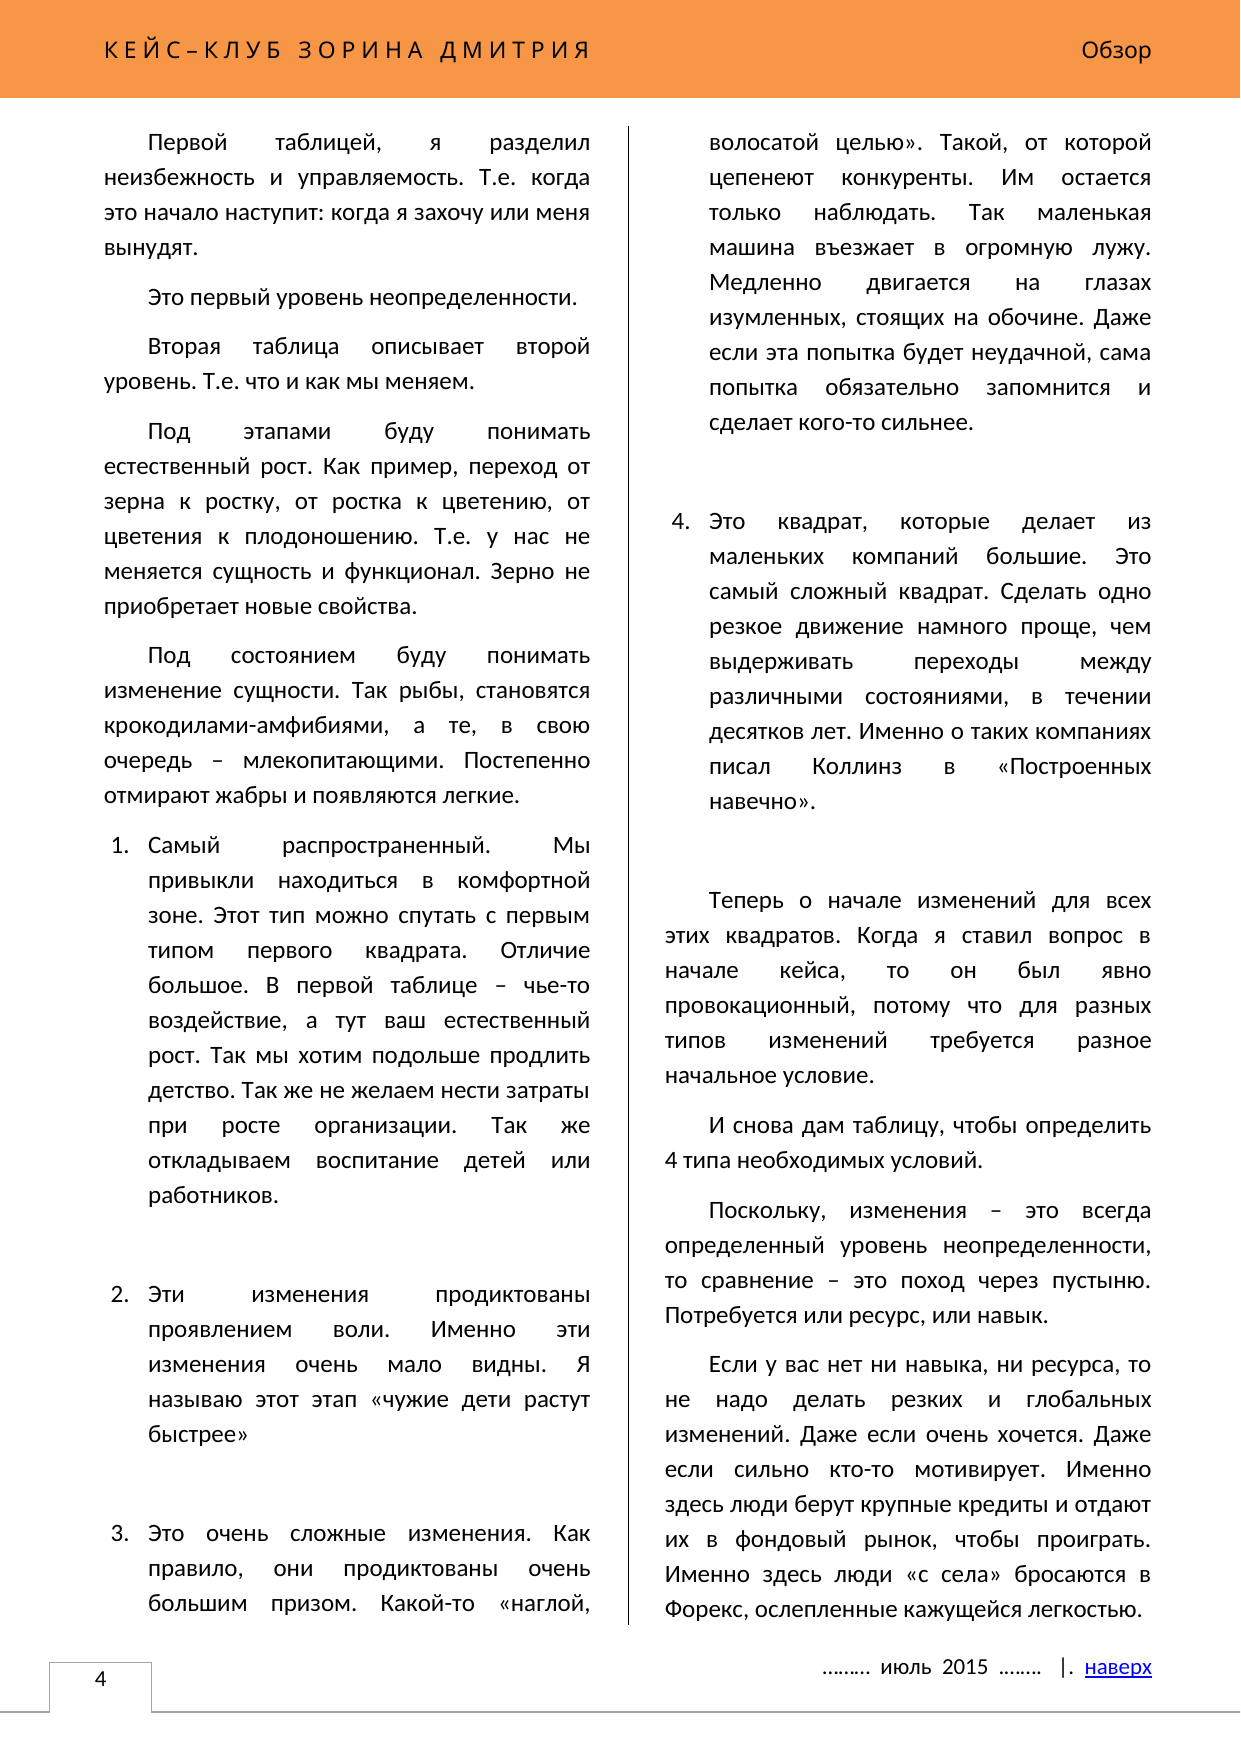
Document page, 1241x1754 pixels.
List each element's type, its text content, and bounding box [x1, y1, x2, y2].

list Эти изменения продиктованы проявлением воли. Именно эти изменения очень мало видны. Я называю этот этап «чужие дети растут быстрее» [110, 1278, 591, 1449]
text Поскольку, изменения – это всегда определенный уровень неопределенности, то сравнение – это поход через пустыню. Потребуется или ресурс, или навык. [664, 1194, 1152, 1329]
list Самый распространенный. Мы привыкли находиться в комфортной зоне. Этот тип можно спутать с первым типом первого квадрата. Отличие большое. В первой таблице – чье-то воздействие, а тут ваш естественный рост. Так мы хотим подольше продлить детство. Так же не желаем нести затраты при росте организации. Так же откладываем воспитание детей или работников. [110, 829, 591, 1210]
text И снова дам таблицу, чтобы определить 4 типа необходимых условий. [664, 1109, 1152, 1175]
list Это квадрат, которые делает из маленьких компаний большие. Это самый сложный квадрат. Сделать одно резкое движение намного проще, чем выдерживать переходы между различными состояниями, в течении десятков лет. Именно о таких компаниях писал Коллинз в «Построенных навечно». [671, 506, 1152, 816]
list Это очень сложные изменения. Как правило, они продиктованы очень большим призом. Какой-то «наглой, волосатой целью». Такой, от которой цепенеют конкуренты. Им остается только наблюдать. Так маленькая машина въезжает в огромную лужу. Медленно двигается на глазах изумленных, стоящих на обочине. Даже если эта попытка будет неудачной, сама попытка обязательно запомнится и сделает кого-то сильнее. [110, 1518, 591, 1618]
text Если у вас нет ни навыка, ни ресурса, то не надо делать резких и глобальных изменений. Даже если очень хочется. Даже если сильно кто-то мотивирует. Именно здесь люди берут крупные кредиты и отдают их в фондовый рынок, чтобы проиграть. Именно здесь люди «с села» бросаются в Форекс, ослепленные кажущейся легкостью. [664, 1348, 1152, 1624]
text Это первый уровень неопределенности. [103, 281, 591, 311]
text Теперь о начале изменений для всех этих квадратов. Когда я ставил вопрос в начале кейса, то он был явно провокационный, потому что для разных типов изменений требуется разное начальное условие. [664, 885, 1152, 1090]
text Под этапами буду понимать естественный рост. Как пример, переход от зерна к ростку, от ростка к цветению, от цветения к плодоношению. Т.е. у нас не меняется сущность и функционал. Зерно не приобретает новые свойства. [103, 415, 591, 621]
text Под состоянием буду понимать изменение сущности. Так рыбы, становятся крокодилами-амфибиями, а те, в свою очередь – млекопитающими. Постепенно отмирают жабры и появляются легкие. [103, 640, 591, 810]
text Вторая таблица описывает второй уровень. Т.е. что и как мы меняем. [103, 331, 591, 396]
text Первой таблицей, я разделил неизбежность и управляемость. Т.е. когда это начало наступит: когда я захочу или меня вынудят. [103, 126, 591, 262]
list Это очень сложные изменения. Как правило, они продиктованы очень большим призом. Какой-то «наглой, волосатой целью». Такой, от которой цепенеют конкуренты. Им остается только наблюдать. Так маленькая машина въезжает в огромную лужу. Медленно двигается на глазах изумленных, стоящих на обочине. Даже если эта попытка будет неудачной, сама попытка обязательно запомнится и сделает кого-то сильнее. [671, 126, 1152, 437]
